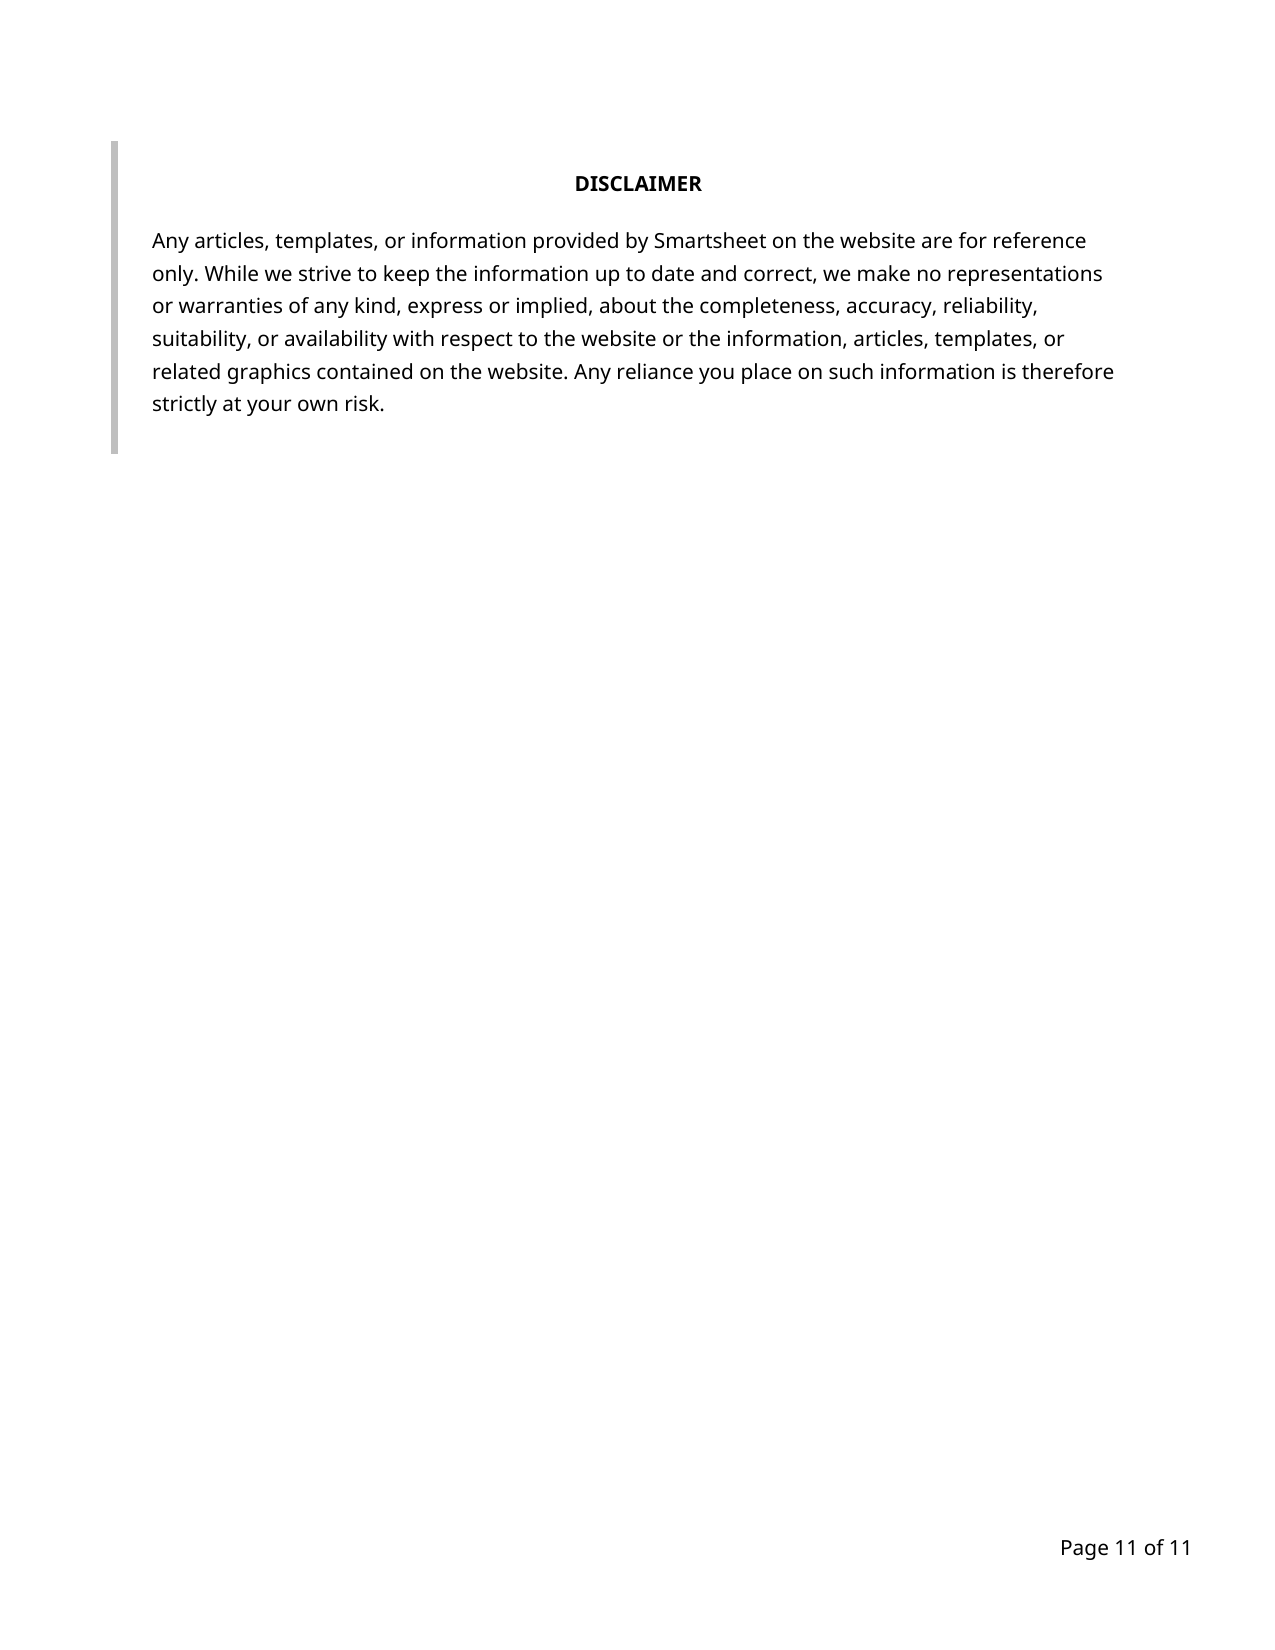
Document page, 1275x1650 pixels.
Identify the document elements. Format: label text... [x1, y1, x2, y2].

table_header DISCLAIMER Any articles, templates, or information provided by Smartsheet on the website are for reference only. While we strive to keep the information up to date and correct, we make no representations or warranties of any kind, express or implied, about the completeness, accuracy, reliability, suitability, or availability with respect to the website or the information, articles, templates, or related graphics contained on the website. Any reliance you place on such information is therefore strictly at your own risk. [118, 141, 1136, 454]
